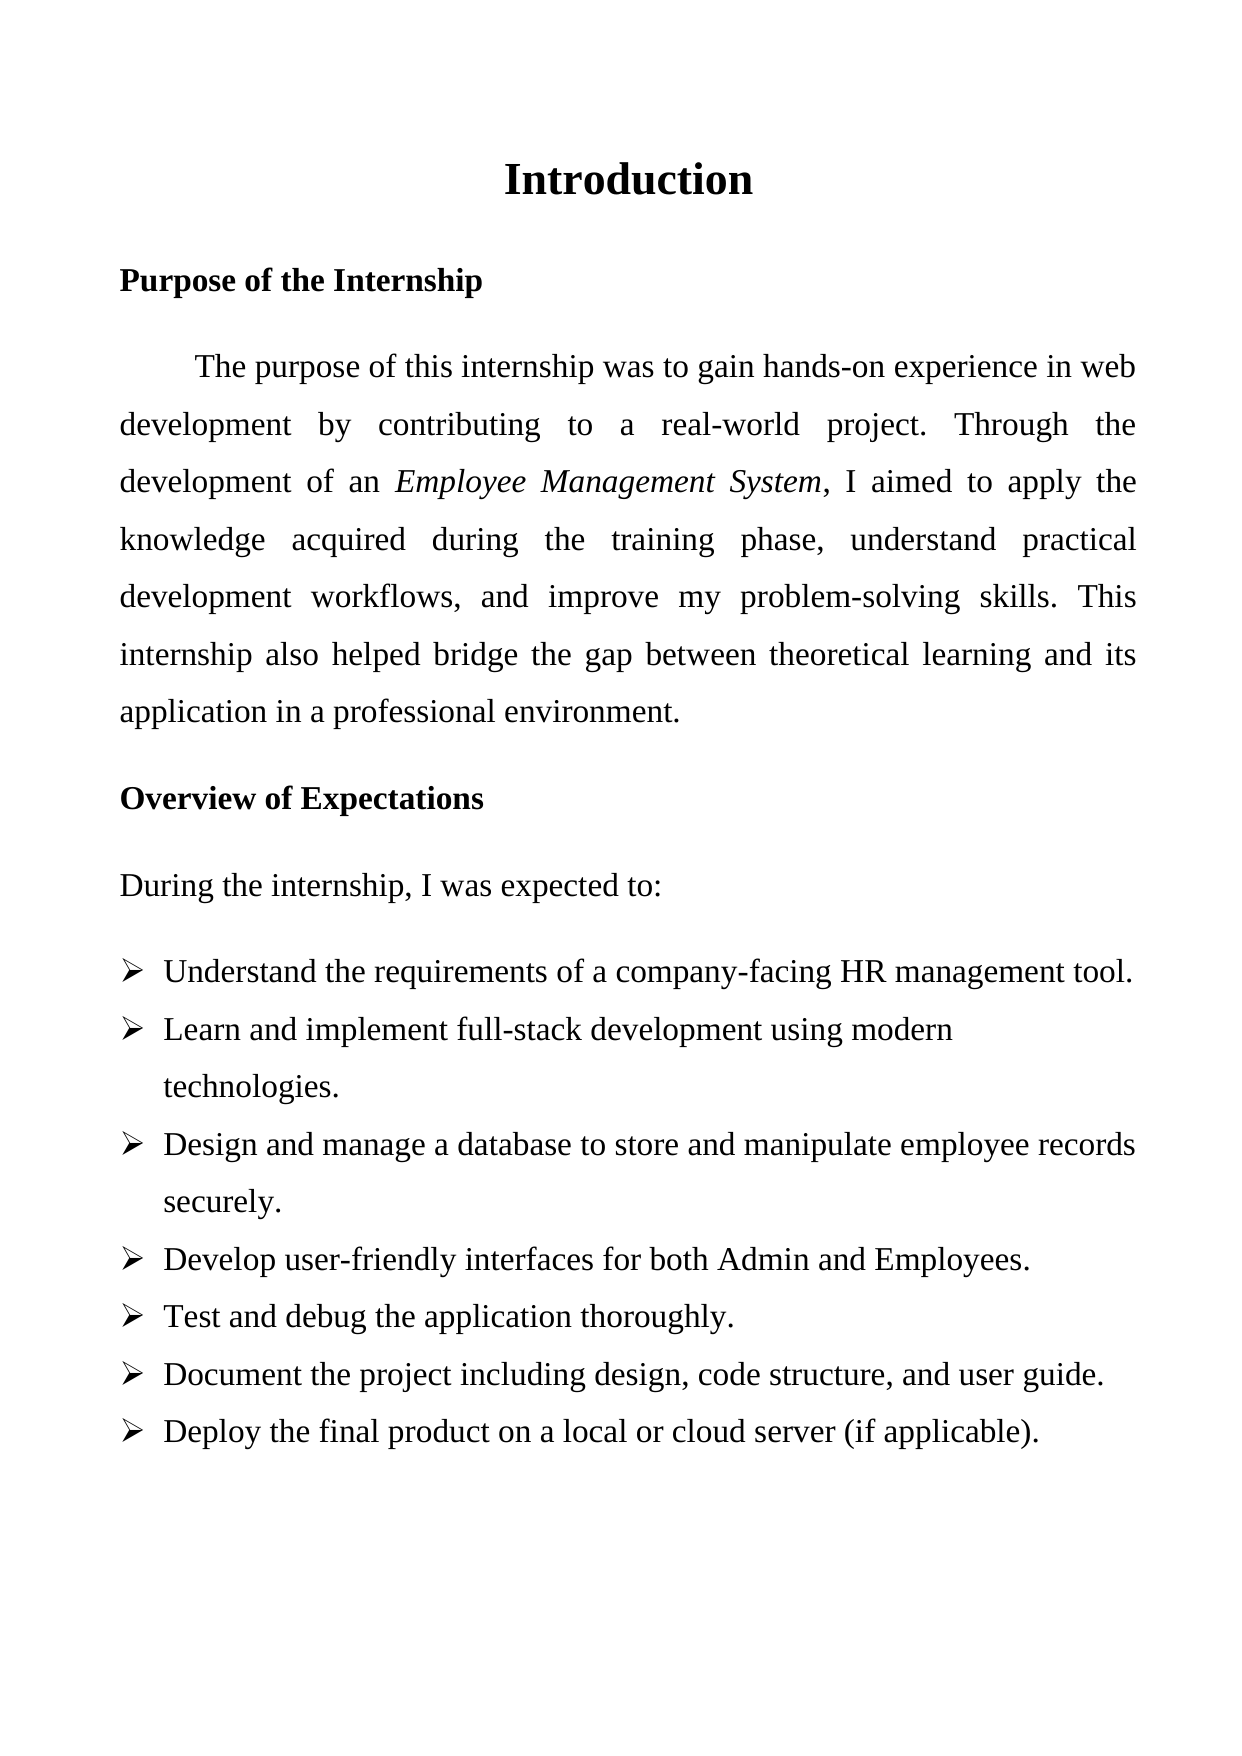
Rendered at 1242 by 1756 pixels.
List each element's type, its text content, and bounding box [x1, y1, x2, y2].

list Design and manage a database to store and manipulate employee records securely. [119, 1124, 1137, 1220]
list Document the project including design, code structure, and user guide. [119, 1354, 1137, 1392]
list Develop user-friendly interfaces for both Admin and Employees. [119, 1239, 1137, 1277]
list Understand the requirements of a company-facing HR management tool. [119, 952, 1137, 990]
list Test and debug the application thoroughly. [119, 1297, 1137, 1335]
list Learn and implement full-stack development using modern technologies. [119, 1009, 1137, 1105]
list Deploy the final product on a local or cloud server (if applicable). [119, 1412, 1137, 1450]
text The purpose of this internship was to gain hands-on experience in web development by contributing to a real-world project. Through the development of an Employee Management System, I aimed to apply the knowledge acquired during the training phase, understand practical development workflows, and improve my problem-solving skills. This internship also helped bridge the gap between theoretical learning and its application in a professional environment. [119, 347, 1137, 730]
subtitle Introduction [119, 152, 1137, 204]
text During the internship, I was expected to: [119, 865, 1137, 903]
subtitle Purpose of the Internship [119, 260, 1137, 298]
subtitle Overview of Expectations [119, 778, 1137, 817]
